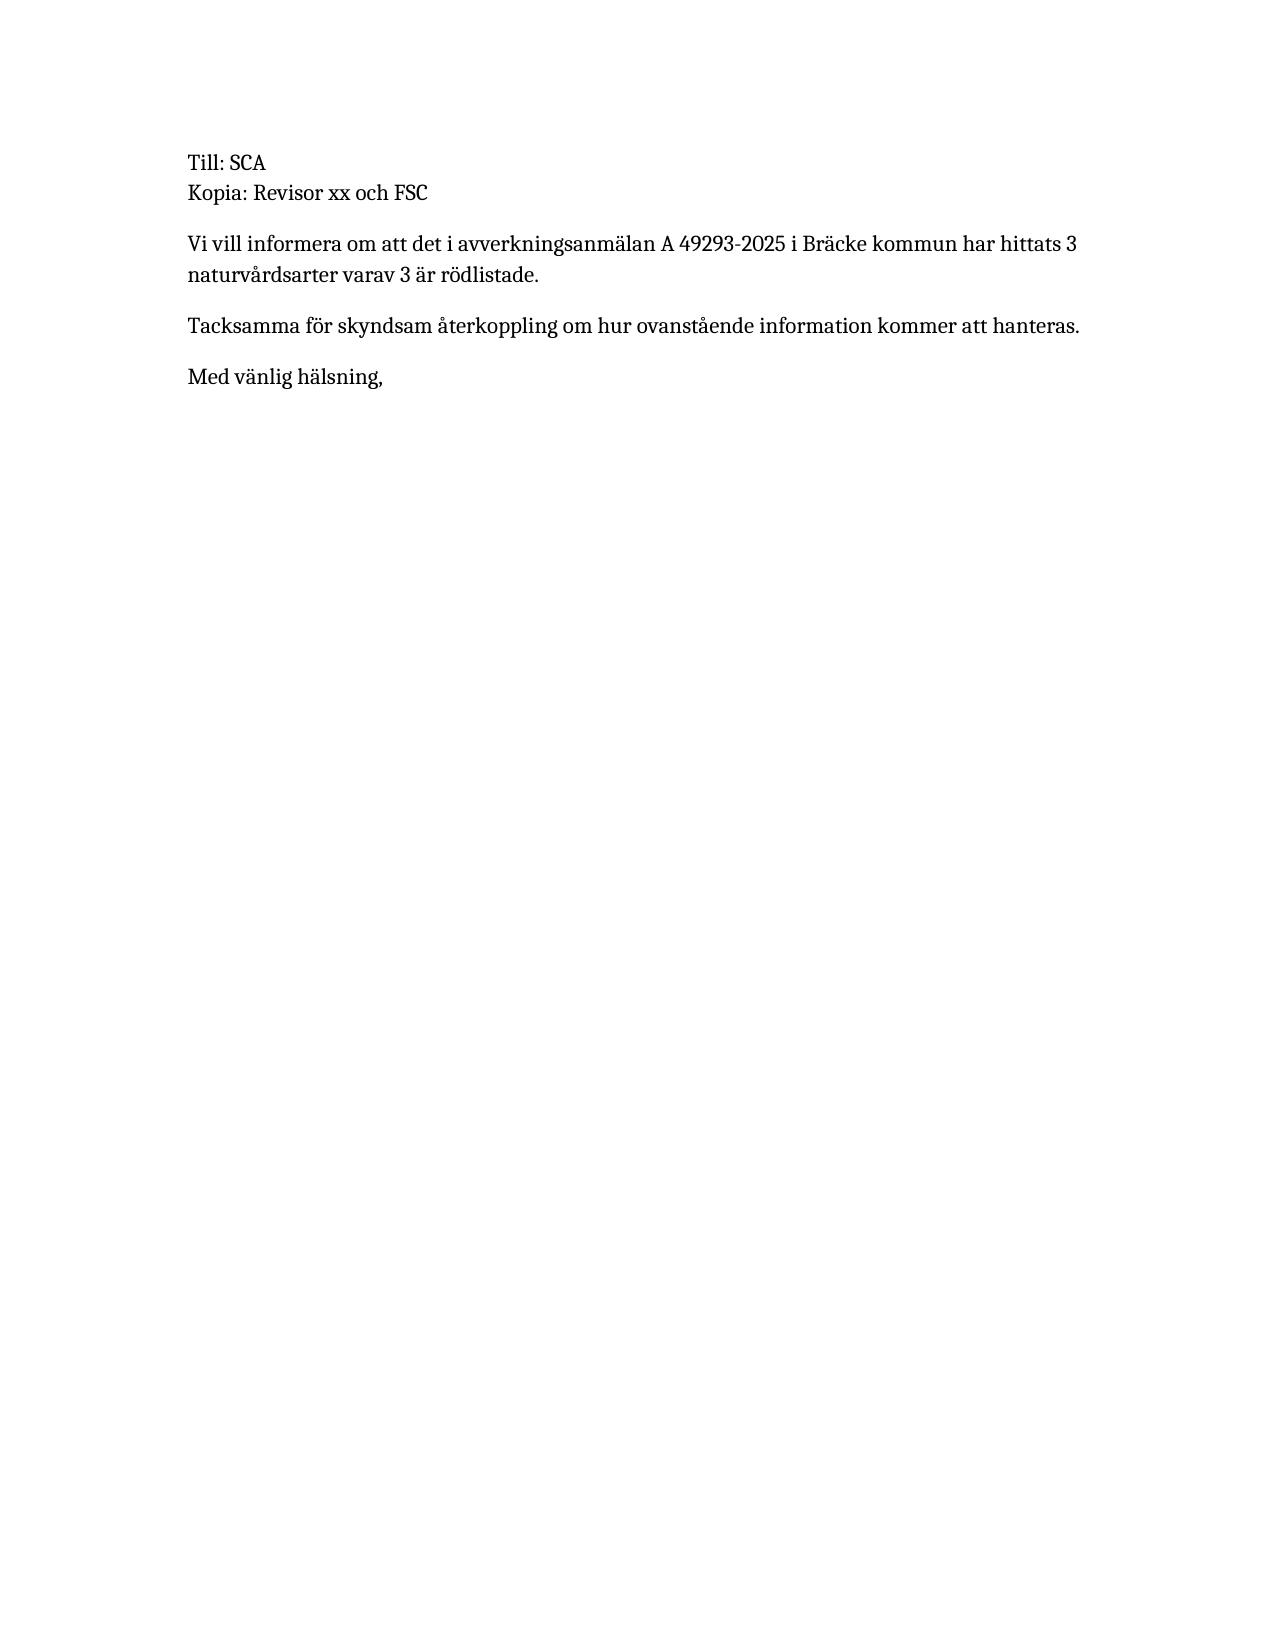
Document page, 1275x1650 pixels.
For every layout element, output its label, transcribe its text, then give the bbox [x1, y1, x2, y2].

text Med vänlig hälsning, [187, 363, 1087, 420]
text Vi vill informera om att det i avverkningsanmälan A 49293-2025 i Bräcke kommun har hittats 3 naturvårdsarter varav 3 är rödlistade. [187, 231, 1087, 288]
text Tacksamma för skyndsam återkoppling om hur ovanstående information kommer att hanteras. [187, 312, 1087, 339]
text Till: SCA Kopia: Revisor xx och FSC [187, 150, 1087, 207]
